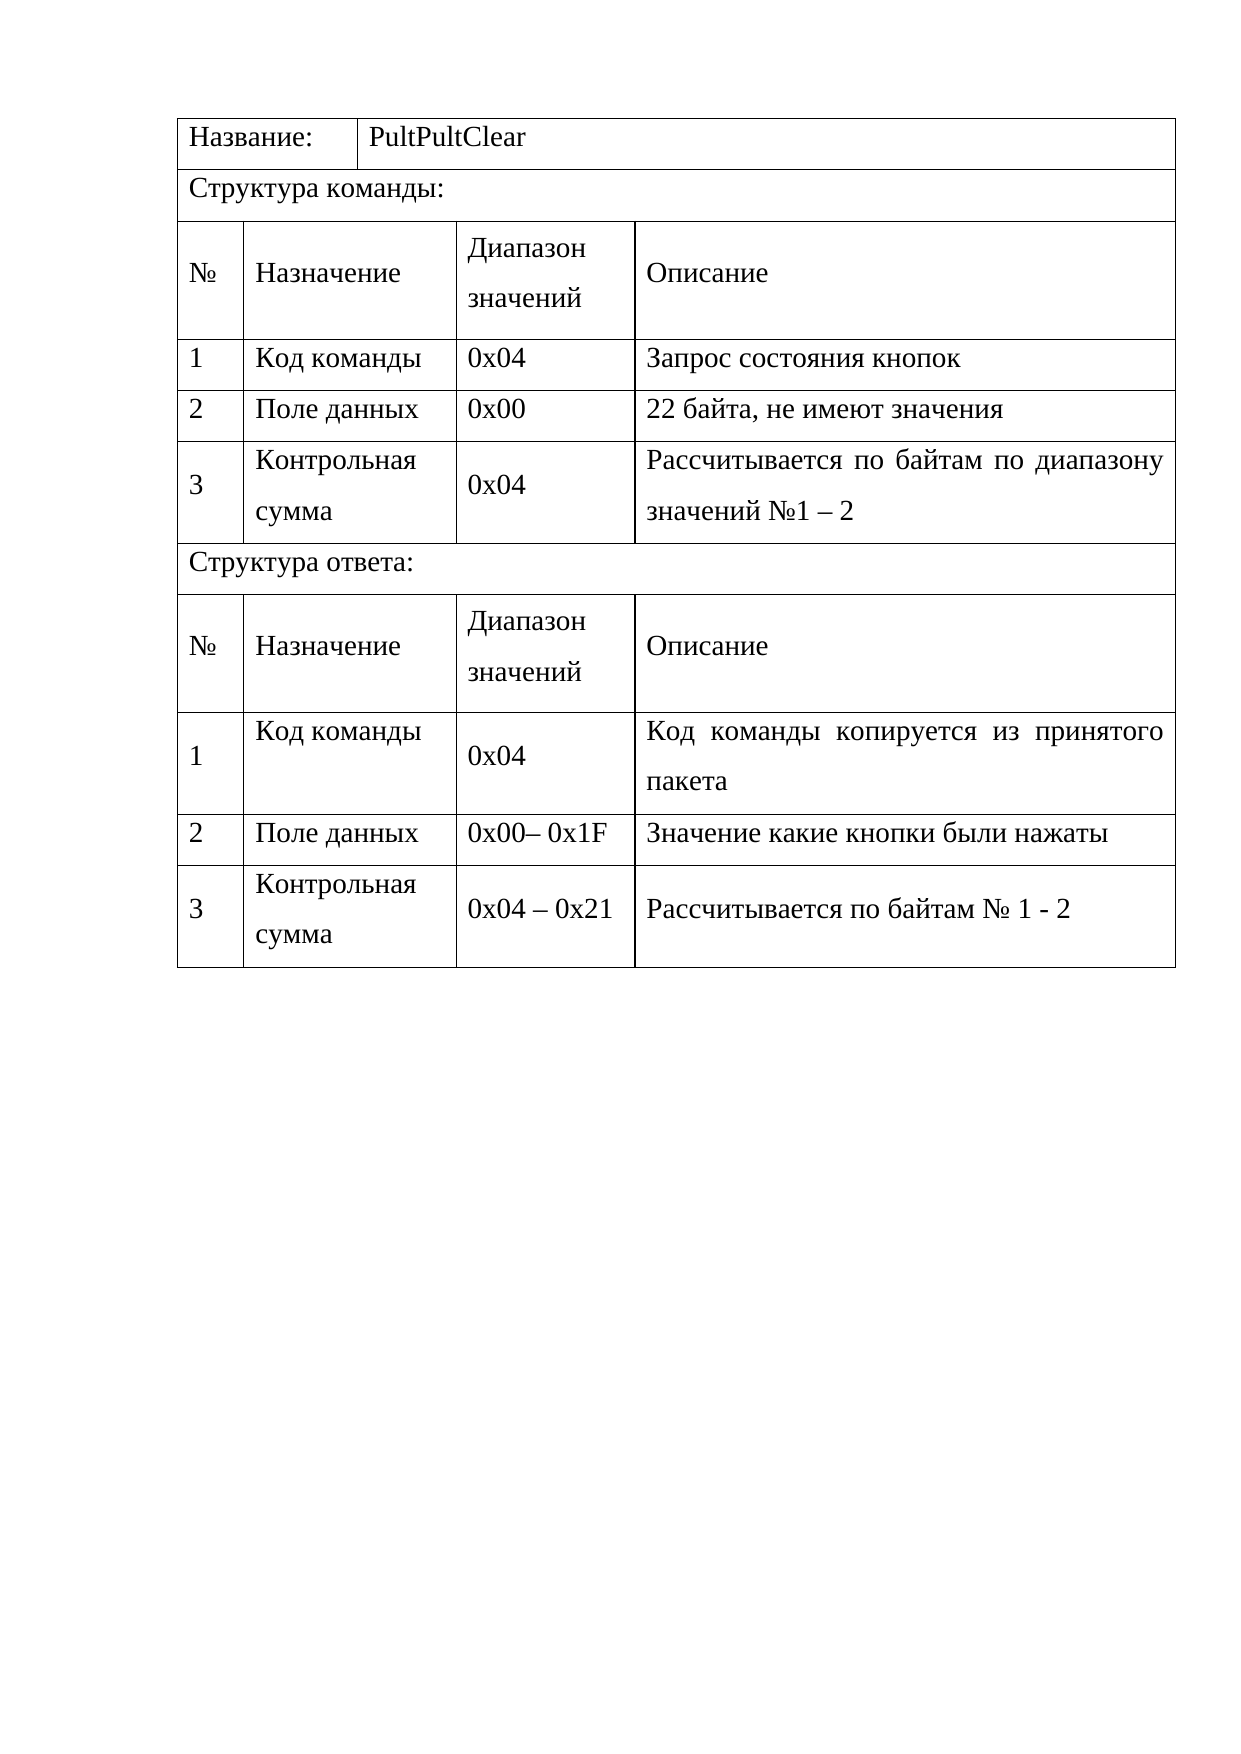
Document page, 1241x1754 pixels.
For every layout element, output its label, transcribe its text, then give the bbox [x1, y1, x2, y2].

table_cell 1 [178, 340, 243, 390]
table_cell Назначение [244, 595, 456, 712]
table_cell Описание [636, 595, 1175, 712]
table_cell 2 [178, 391, 243, 441]
table_cell Поле данных [244, 391, 456, 441]
table_cell Назначение [244, 222, 456, 339]
table_cell 0x00 [457, 391, 634, 441]
table_cell Код команды [244, 713, 456, 814]
table_cell 3 [178, 442, 243, 543]
table_cell 0х04 – 0х21 [457, 866, 634, 967]
table_cell 3 [178, 866, 243, 967]
table_cell Рассчитывается по байтам по диапазону значений №1 – 2 [636, 442, 1175, 543]
table_cell 22 байта, не имеют значения [636, 391, 1175, 441]
table_cell Рассчитывается по байтам № 1 - 2 [636, 866, 1175, 967]
table_cell Описание [636, 222, 1175, 339]
table_cell Контрольная сумма [244, 866, 456, 967]
table_cell Значение какие кнопки были нажаты [636, 815, 1175, 865]
table_cell 0х00– 0x1F [457, 815, 634, 865]
table_cell № [178, 222, 243, 339]
table_cell Диапазон значений [457, 595, 634, 712]
table_cell 0х04 [457, 713, 634, 814]
table_cell Поле данных [244, 815, 456, 865]
table_header PultPultClear [358, 119, 1175, 169]
table_cell Структура команды: [178, 170, 1175, 221]
table_cell № [178, 595, 243, 712]
table_cell Контрольная сумма [244, 442, 456, 543]
table_cell 1 [178, 713, 243, 814]
table_cell Код команды копируется из принятого пакета [636, 713, 1175, 814]
table_cell 2 [178, 815, 243, 865]
table_cell Структура ответа: [178, 544, 1175, 594]
table_cell Запрос состояния кнопок [636, 340, 1175, 390]
table_cell Код команды [244, 340, 456, 390]
table_cell 0х04 [457, 340, 634, 390]
table_header Название: [178, 119, 357, 169]
table_cell 0x04 [457, 442, 634, 543]
table_cell Диапазон значений [457, 222, 634, 339]
